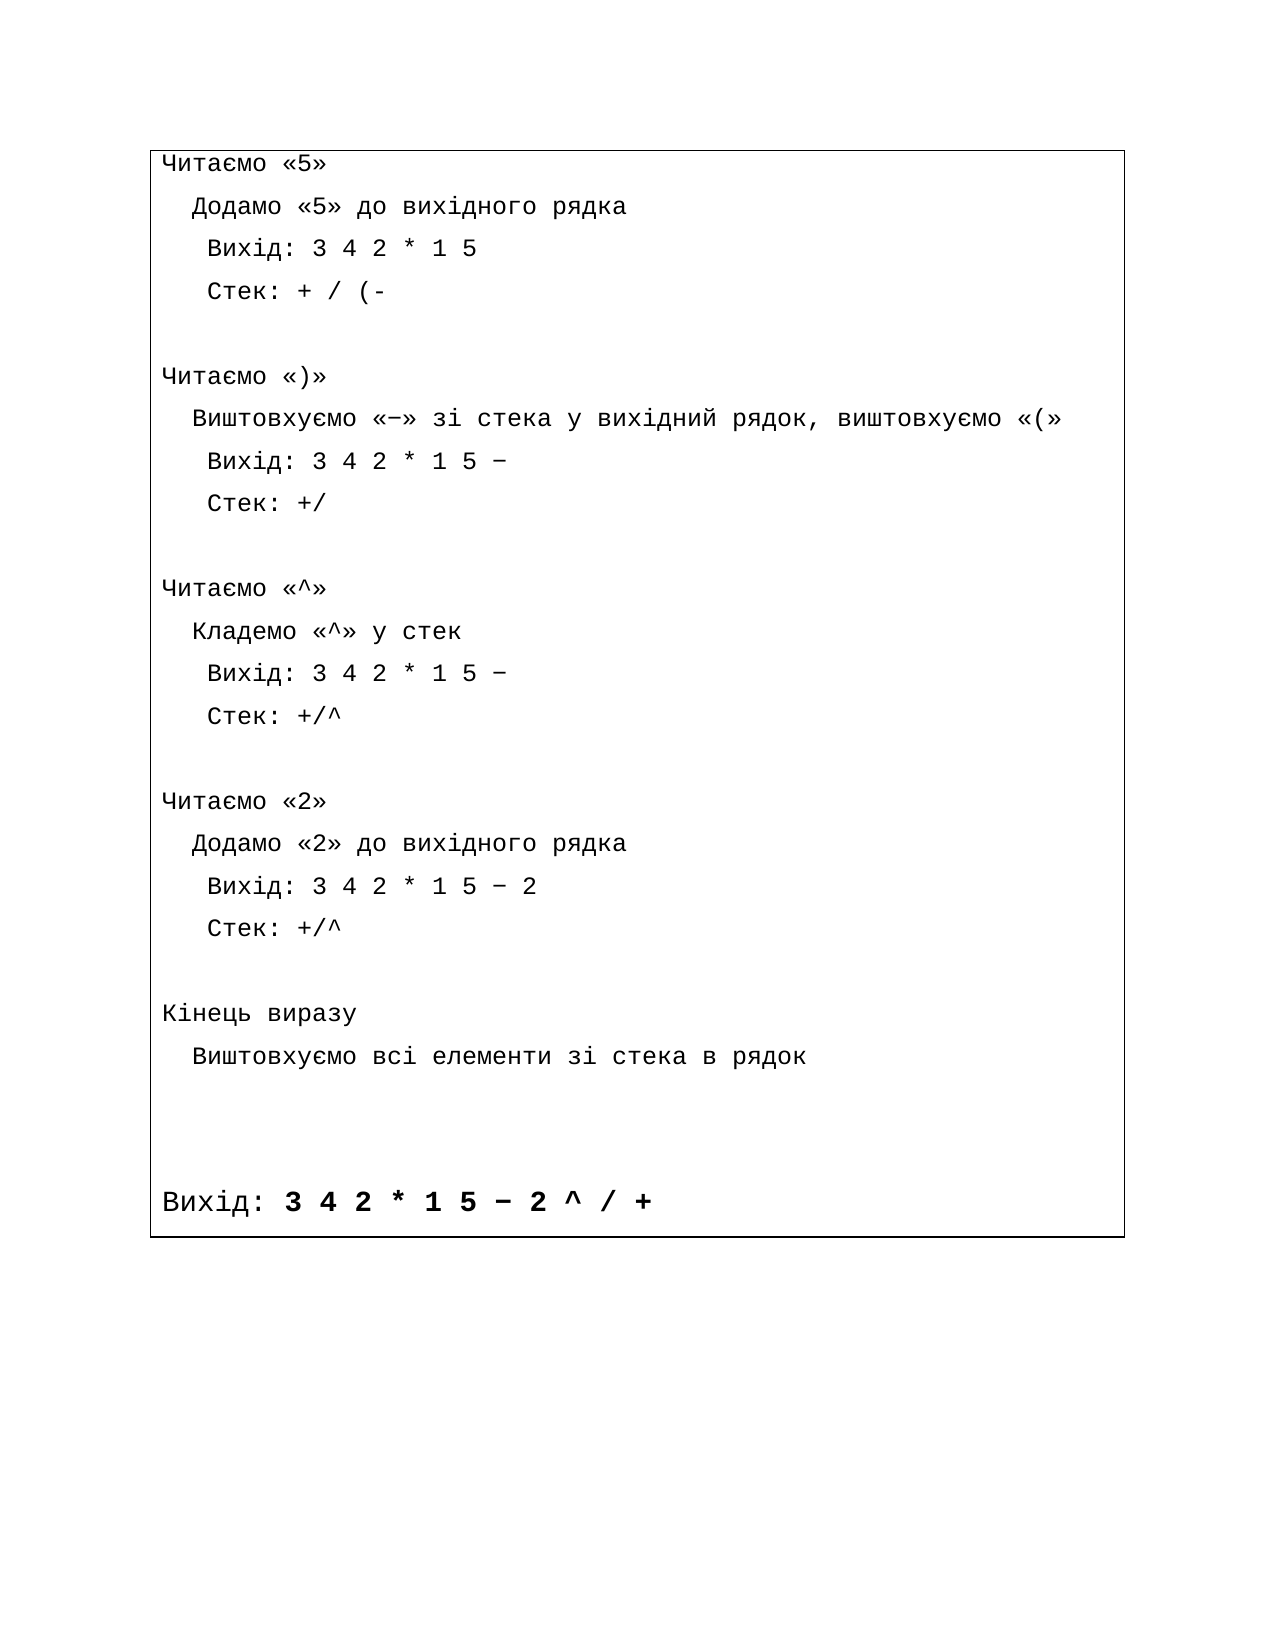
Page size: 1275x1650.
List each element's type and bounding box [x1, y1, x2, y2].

table_header [151, 151, 1124, 1236]
